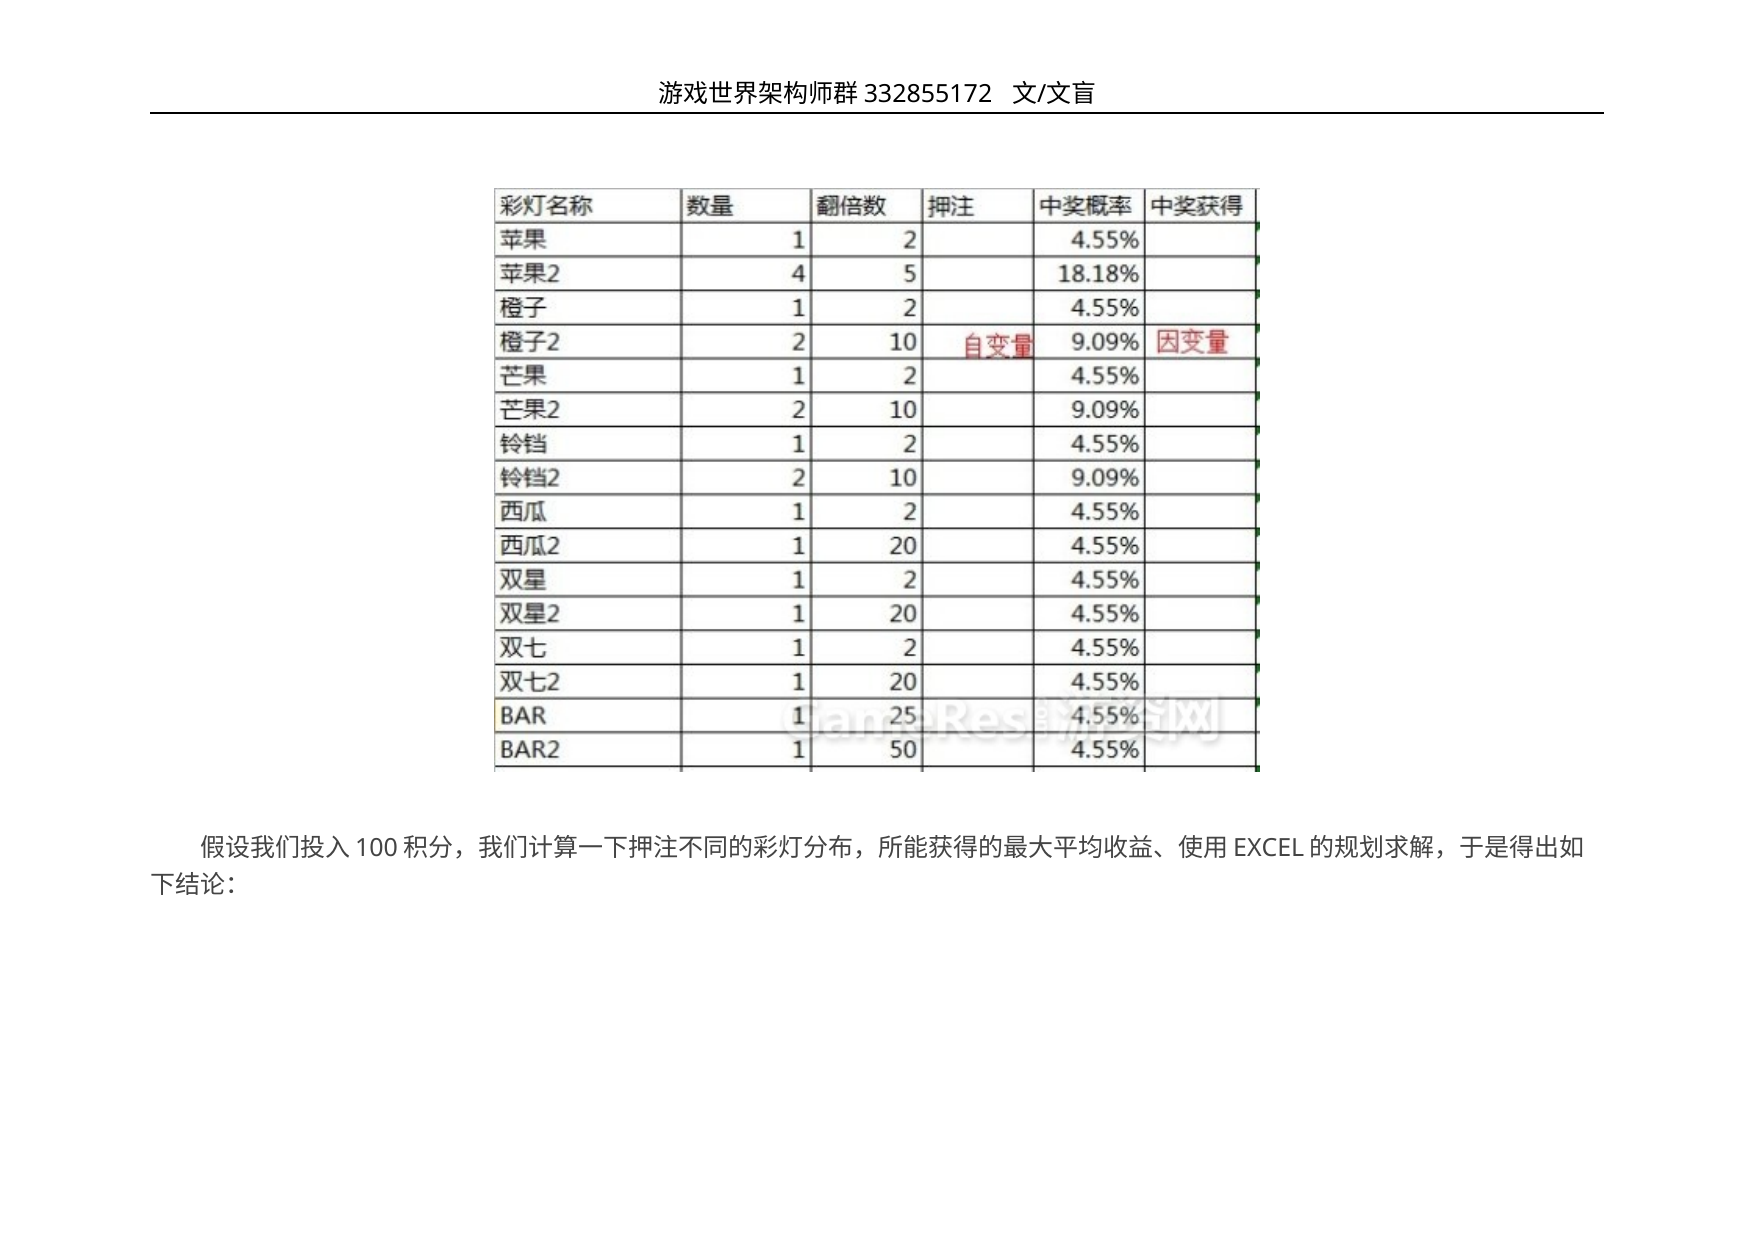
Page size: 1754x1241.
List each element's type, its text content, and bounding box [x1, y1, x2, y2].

picture [494, 188, 1260, 772]
text 假设我们投入100积分，我们计算一下押注不同的彩灯分布，所能获得的最大平均收益、使用EXCEL的规划求解，于是得出如下结论： [150, 789, 1604, 976]
